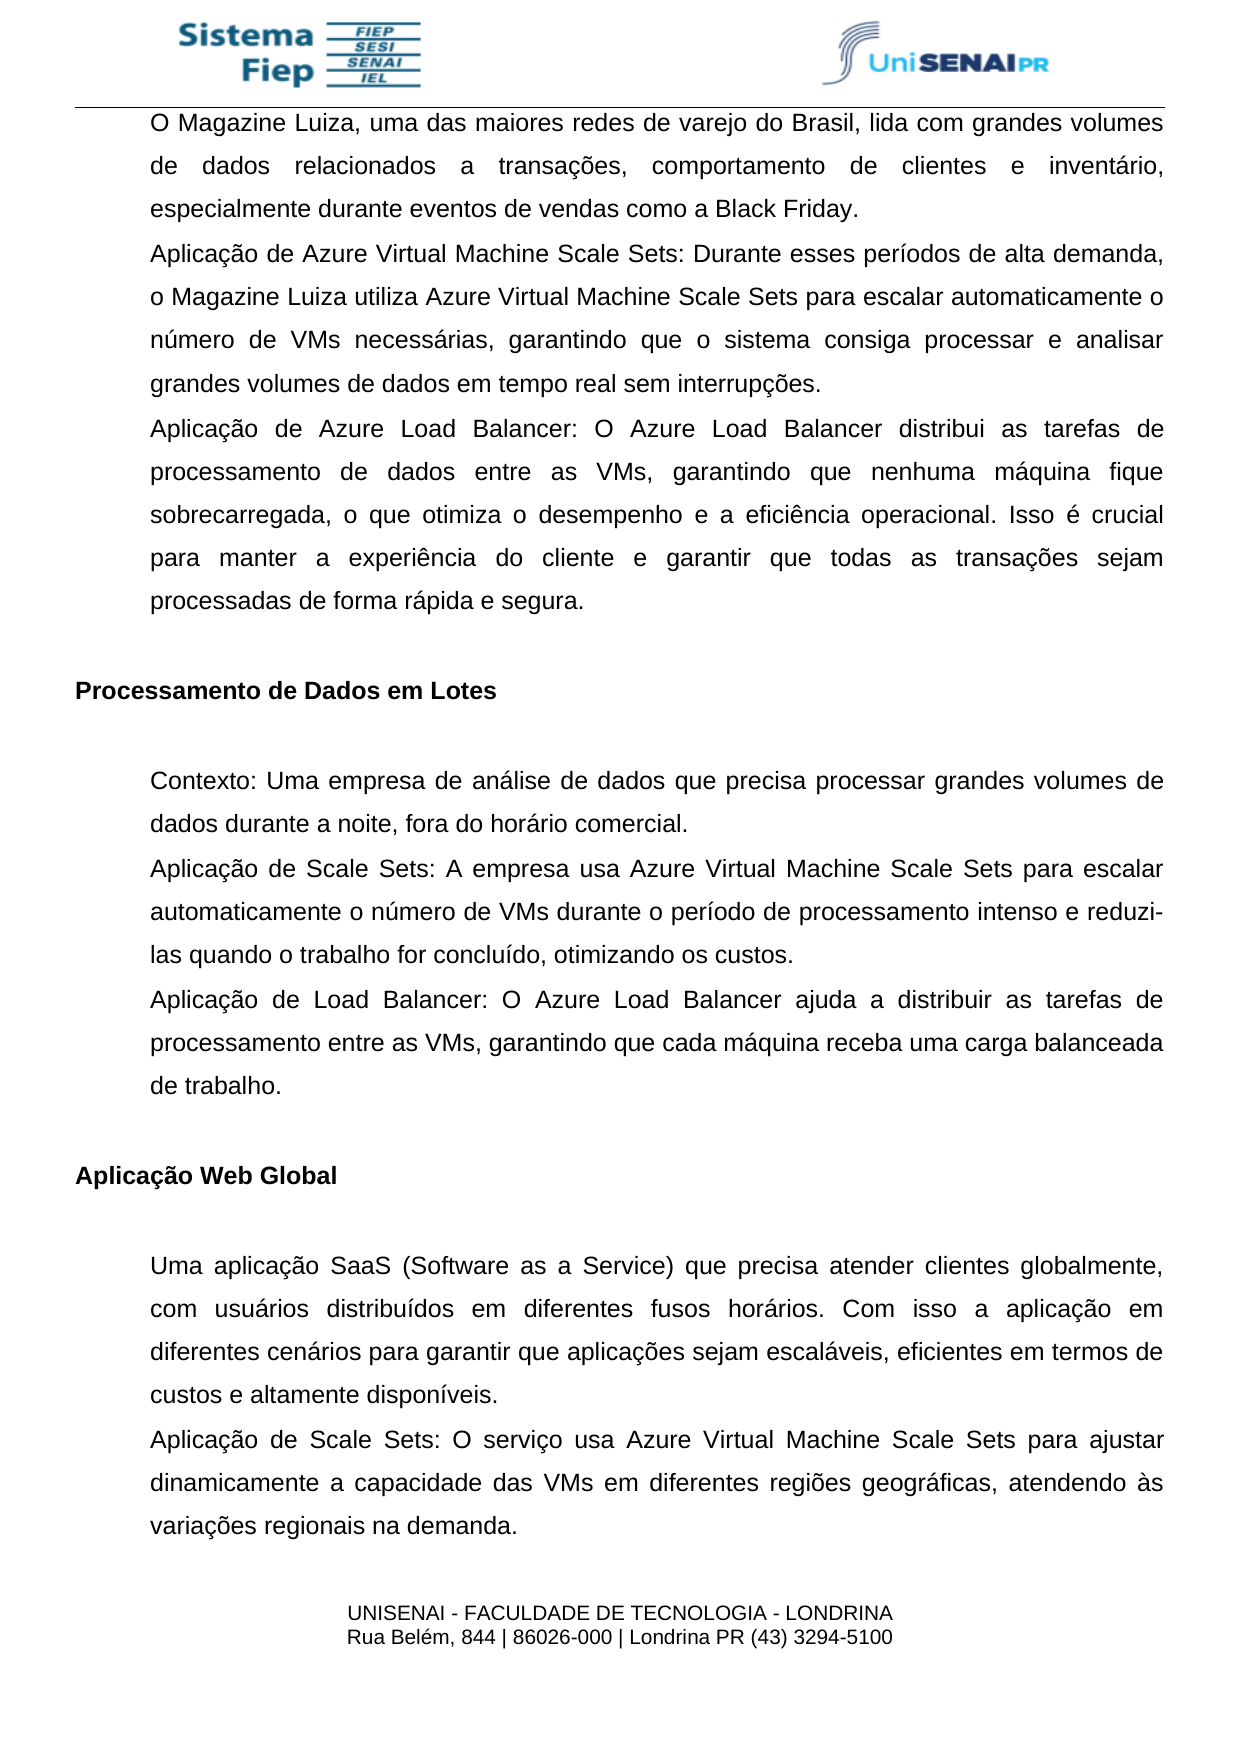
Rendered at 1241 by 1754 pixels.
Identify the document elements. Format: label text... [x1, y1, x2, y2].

text Aplicação de Load Balancer: O Azure Load Balancer ajuda a distribuir as tarefas de processamento entre as VMs, garantindo que cada máquina receba uma carga balanceada de trabalho. [150, 985, 1166, 1100]
text Processamento de Dados em Lotes [75, 676, 1166, 704]
text Aplicação de Scale Sets: O serviço usa Azure Virtual Machine Scale Sets para ajustar dinamicamente a capacidade das VMs em diferentes regiões geográficas, atendendo às variações regionais na demanda. [150, 1425, 1166, 1540]
text Contexto: Uma empresa de análise de dados que precisa processar grandes volumes de dados durante a noite, fora do horário comercial. [150, 766, 1166, 837]
text Aplicação de Azure Load Balancer: O Azure Load Balancer distribui as tarefas de processamento de dados entre as VMs, garantindo que nenhuma máquina fique sobrecarregada, o que otimiza o desempenho e a eficiência operacional. Isso é crucial para manter a experiência do cliente e garantir que todas as transações sejam processadas de forma rápida e segura. [150, 413, 1166, 615]
text Aplicação Web Global [75, 1161, 1166, 1189]
text Uma aplicação SaaS (Software as a Service) que precisa atender clientes globalmente, com usuários distribuídos em diferentes fusos horários. Com isso a aplicação em diferentes cenários para garantir que aplicações sejam escaláveis, eficientes em termos de custos e altamente disponíveis. [150, 1251, 1166, 1409]
picture [7, 0, 1241, 102]
text Aplicação de Scale Sets: A empresa usa Azure Virtual Machine Scale Sets para escalar automaticamente o número de VMs durante o período de processamento intenso e reduzi-las quando o trabalho for concluído, otimizando os custos. [150, 854, 1166, 969]
text Aplicação de Azure Virtual Machine Scale Sets: Durante esses períodos de alta demanda, o Magazine Luiza utiliza Azure Virtual Machine Scale Sets para escalar automaticamente o número de VMs necessárias, garantindo que o sistema consiga processar e analisar grandes volumes de dados em tempo real sem interrupções. [150, 239, 1166, 397]
text O Magazine Luiza, uma das maiores redes de varejo do Brasil, lida com grandes volumes de dados relacionados a transações, comportamento de clientes e inventário, especialmente durante eventos de vendas como a Black Friday. [150, 108, 1166, 223]
